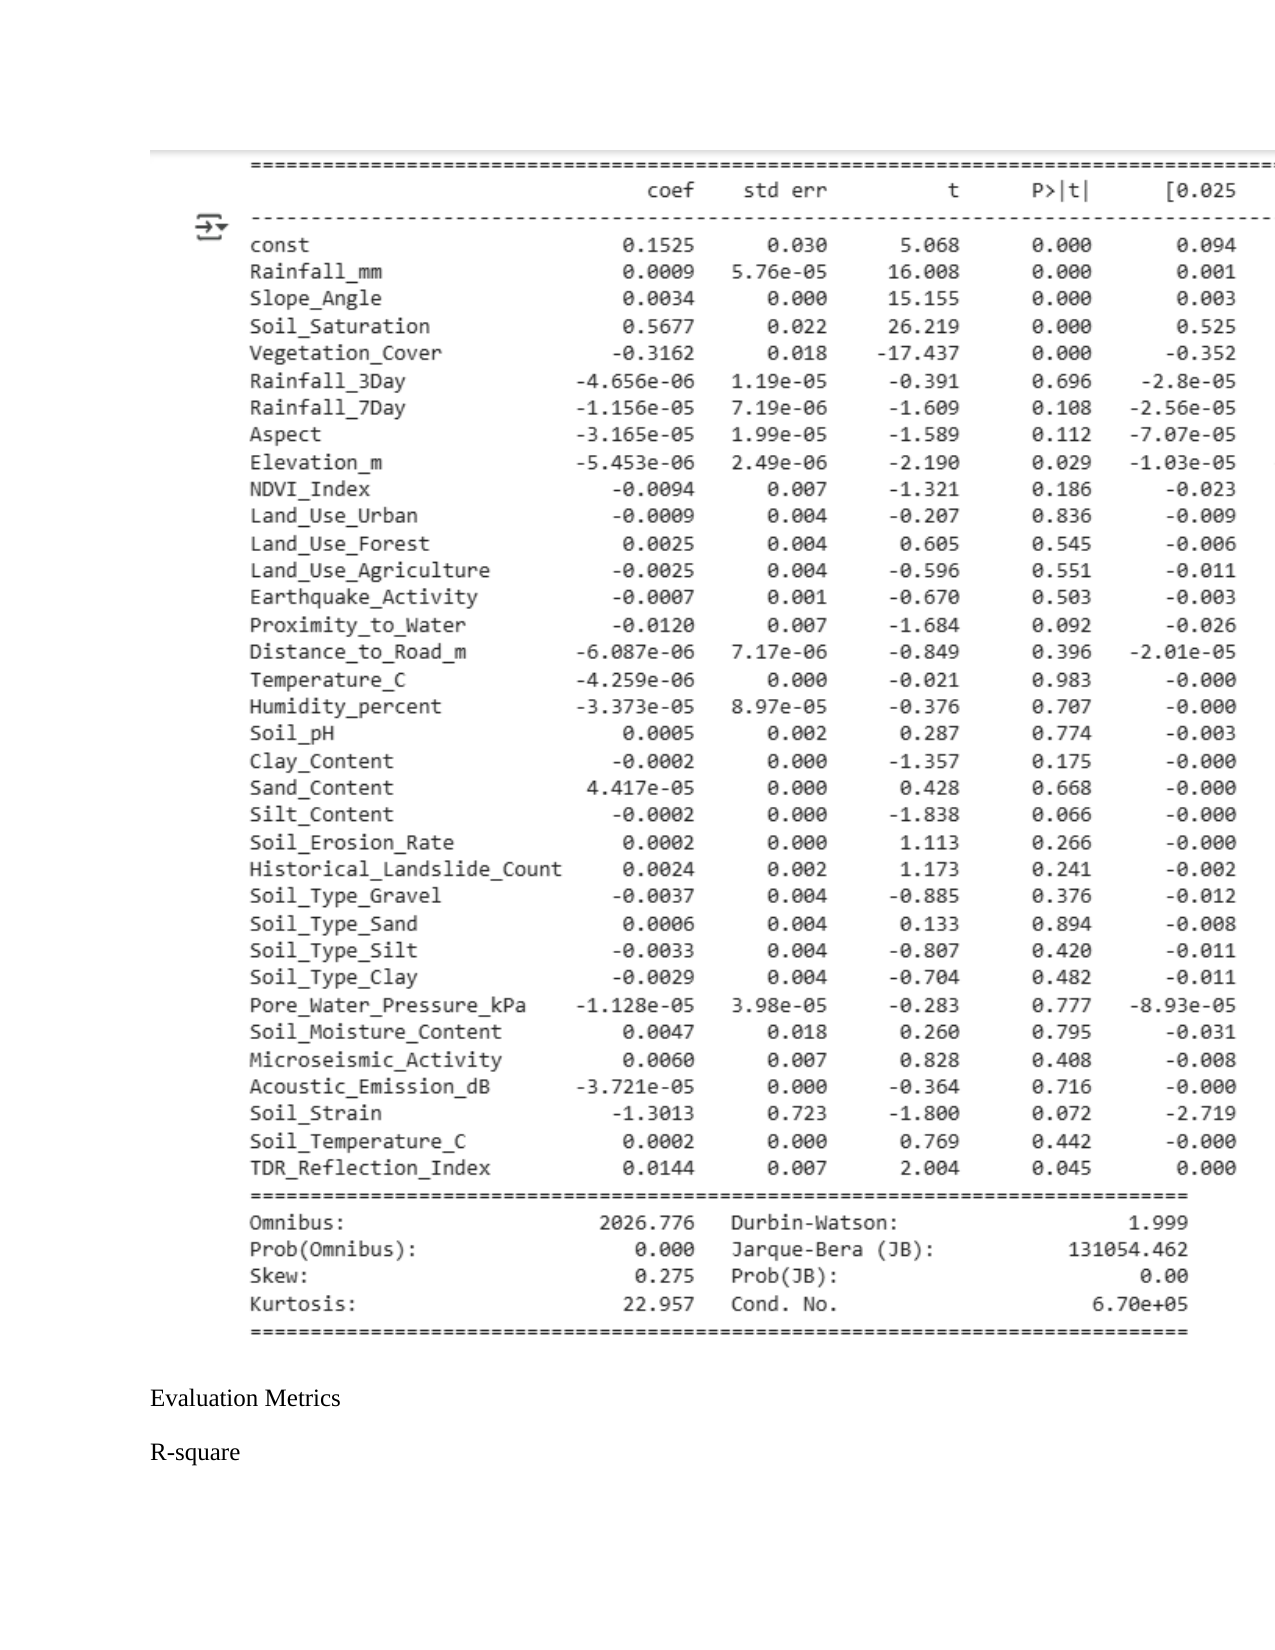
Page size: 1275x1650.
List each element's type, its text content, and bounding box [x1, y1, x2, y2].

picture [150, 150, 1275, 1355]
text Evaluation Metrics [150, 1383, 1125, 1412]
text R-square [150, 1437, 1125, 1466]
